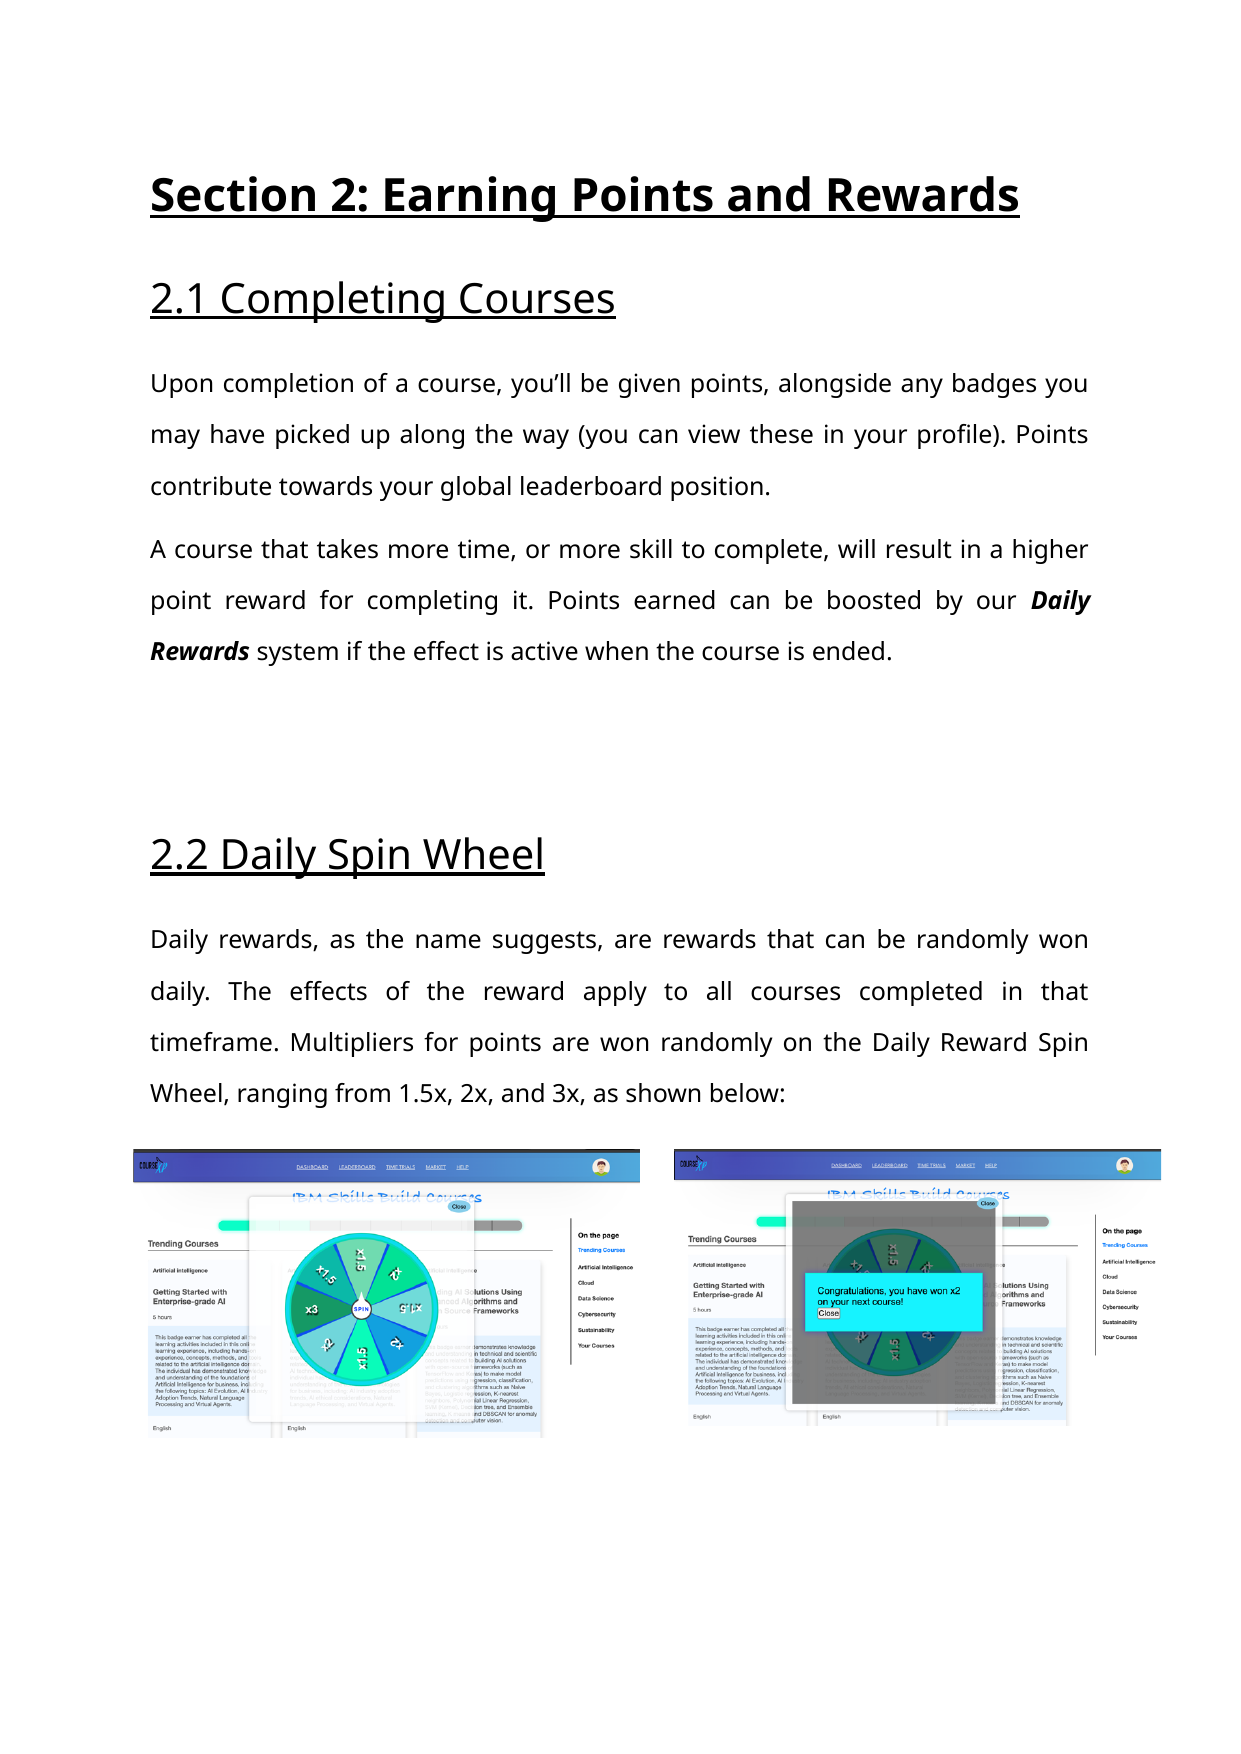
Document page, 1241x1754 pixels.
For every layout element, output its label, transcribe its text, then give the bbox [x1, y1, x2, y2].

text 2.2 Daily Spin Wheel [150, 824, 1090, 881]
text Section 2: Earning Points and Rewards [150, 162, 1090, 225]
text Upon completion of a course, you’ll be given points, alongside any badges you may have picked up along the way (you can view these in your profile). Points contribute towards your global leaderboard position. [150, 366, 1090, 502]
text A course that takes more time, or more skill to complete, will result in a higher point reward for completing it. Points earned can be boosted by our Daily Rewards system if the effect is active when the course is ended. [150, 532, 1090, 668]
picture [133, 1149, 640, 1438]
text 2.1 Completing Courses [150, 268, 1090, 325]
text Daily rewards, as the name suggests, are rewards that can be randomly won daily. The effects of the reward apply to all courses completed in that timeframe. Multipliers for points are won randomly on the Daily Reward Spin Wheel, ranging from 1.5x, 2x, and 3x, as shown below: [150, 922, 1090, 1109]
picture [674, 1149, 1162, 1426]
